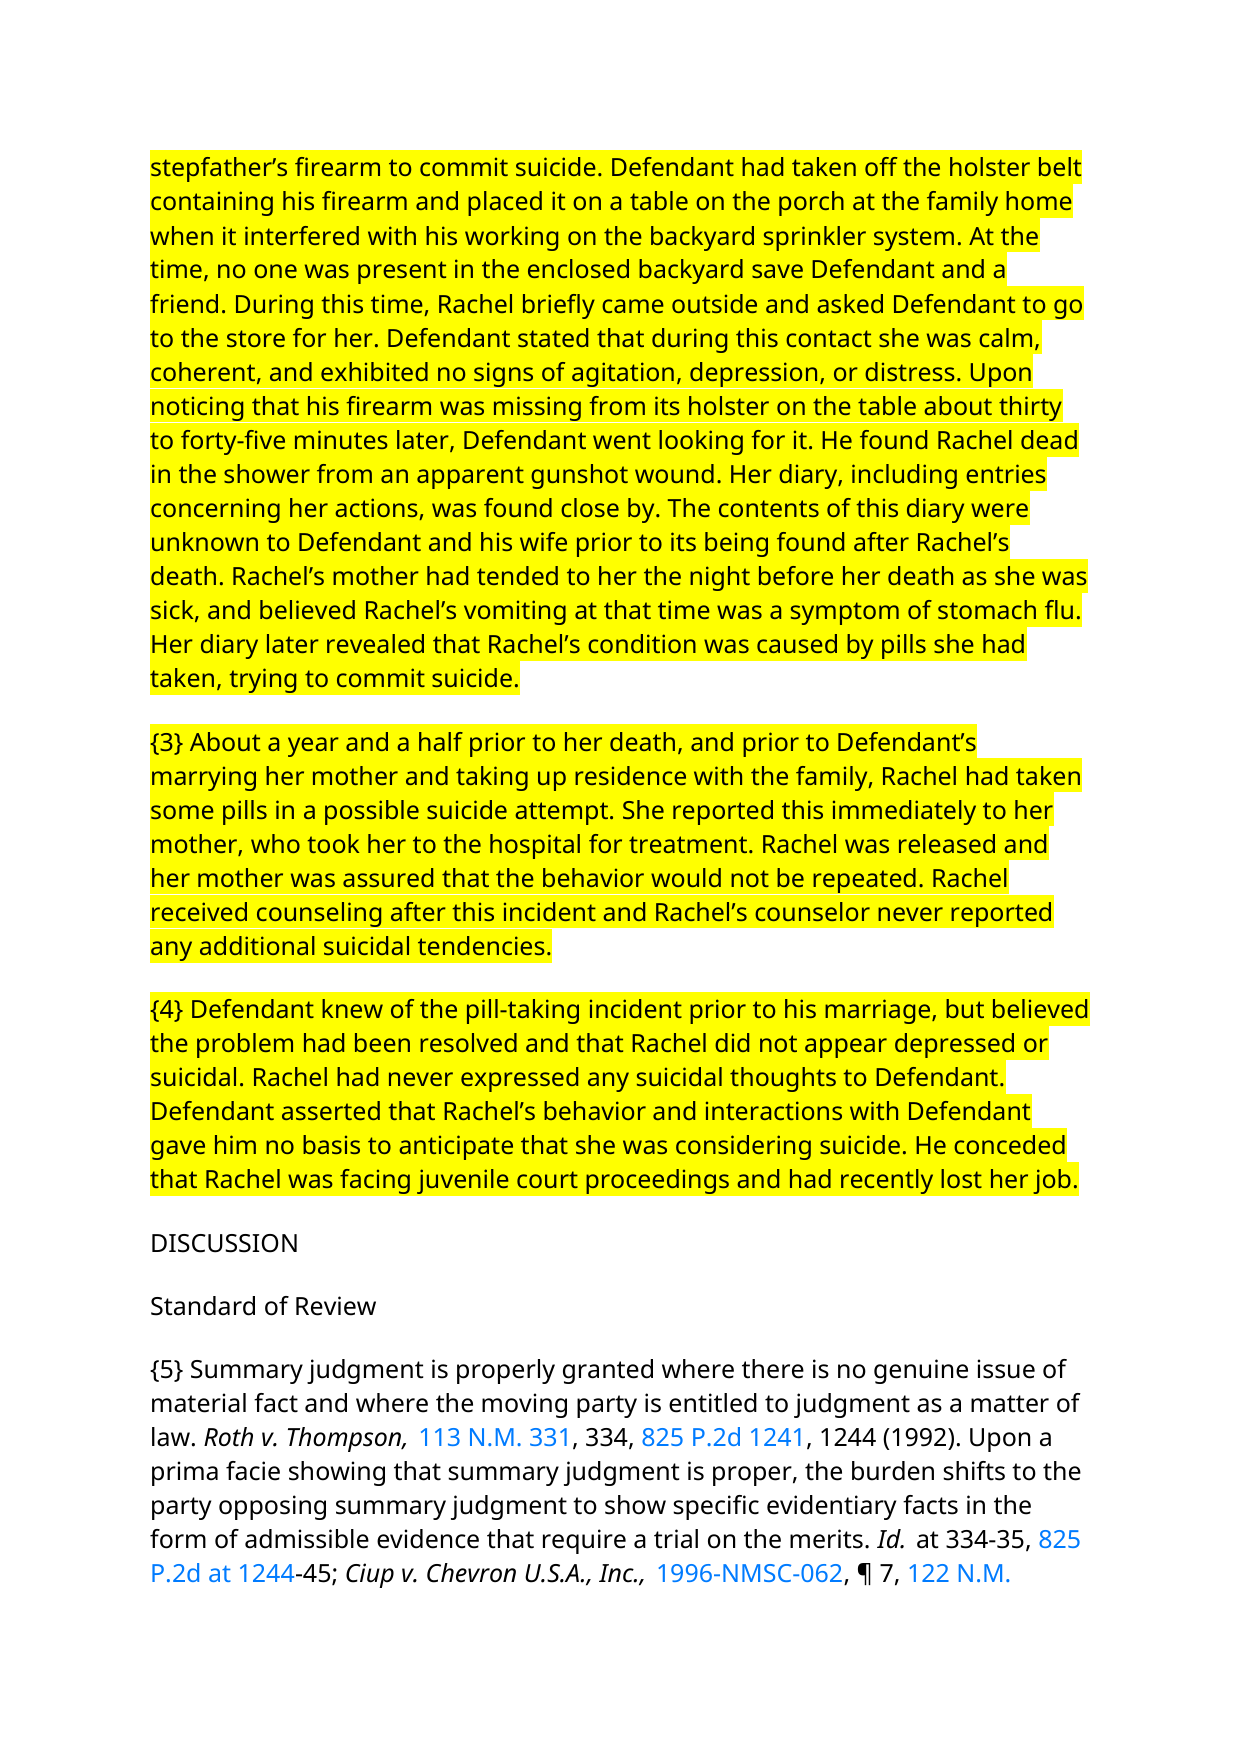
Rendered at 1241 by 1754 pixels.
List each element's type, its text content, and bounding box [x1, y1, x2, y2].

text {3} About a year and a half prior to her death, and prior to Defendant’s marrying her mother and taking up residence with the family, Rachel had taken some pills in a possible suicide attempt. She reported this immediately to her mother, who took her to the hospital for treatment. Rachel was released and her mother was assured that the behavior would not be repeated. Rachel received counseling after this incident and Rachel’s counselor never reported any additional suicidal tendencies. [150, 724, 1090, 963]
text DISCUSSION [150, 1225, 1090, 1259]
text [150, 1352, 1090, 1590]
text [150, 150, 1090, 695]
text Standard of Review [150, 1288, 1090, 1323]
